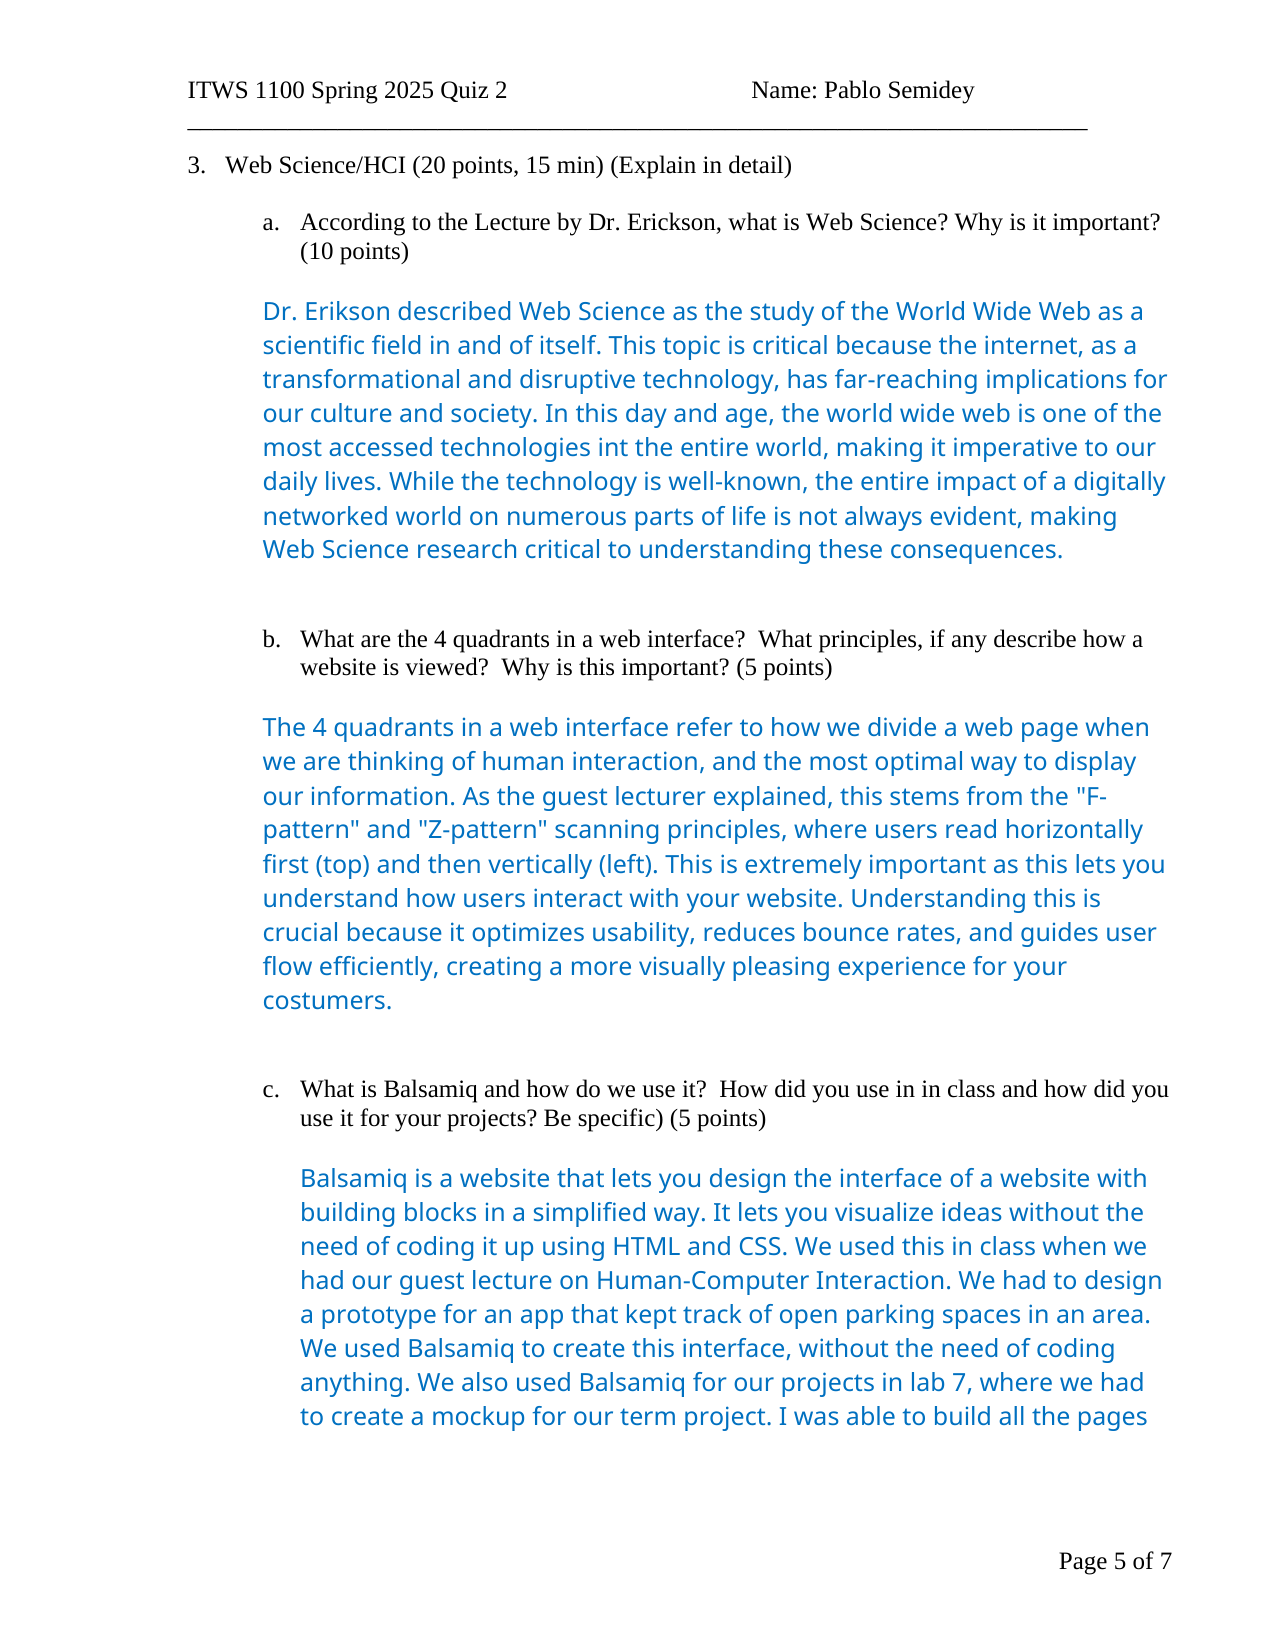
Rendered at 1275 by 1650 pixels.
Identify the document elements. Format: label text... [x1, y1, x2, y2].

list What are the 4 quadrants in a web interface? What principles, if any describe how a website is viewed? Why is this important? (5 points) [262, 624, 1172, 681]
list What is Balsamiq and how do we use it? How did you use in in class and how did you use it for your projects? Be specific) (5 points) [262, 1074, 1172, 1132]
text Dr. Erikson described Web Science as the study of the World Wide Web as a scientific field in and of itself. This topic is critical because the internet, as a transformational and disruptive technology, has far-reaching implications for our culture and society. In this day and age, the world wide web is one of the most accessed technologies int the entire world, making it imperative to our daily lives. While the technology is well-known, the entire impact of a digitally networked world on numerous parts of life is not always evident, making Web Science research critical to understanding these consequences. [262, 294, 1172, 566]
list According to the Lecture by Dr. Erickson, what is Web Science? Why is it important? (10 points) [262, 207, 1172, 265]
list Web Science/HCI (20 points, 15 min) (Explain in detail) [187, 150, 1172, 179]
text The 4 quadrants in a web interface refer to how we divide a web page when we are thinking of human interaction, and the most optimal way to display our information. As the guest lecturer explained, this stems from the "F-pattern" and "Z-pattern" scanning principles, where users read horizontally first (top) and then vertically (left). This is extremely important as this lets you understand how users interact with your website. Understanding this is crucial because it optimizes usability, reduces bounce rates, and guides user flow efficiently, creating a more visually pleasing experience for your costumers. [262, 710, 1172, 1017]
